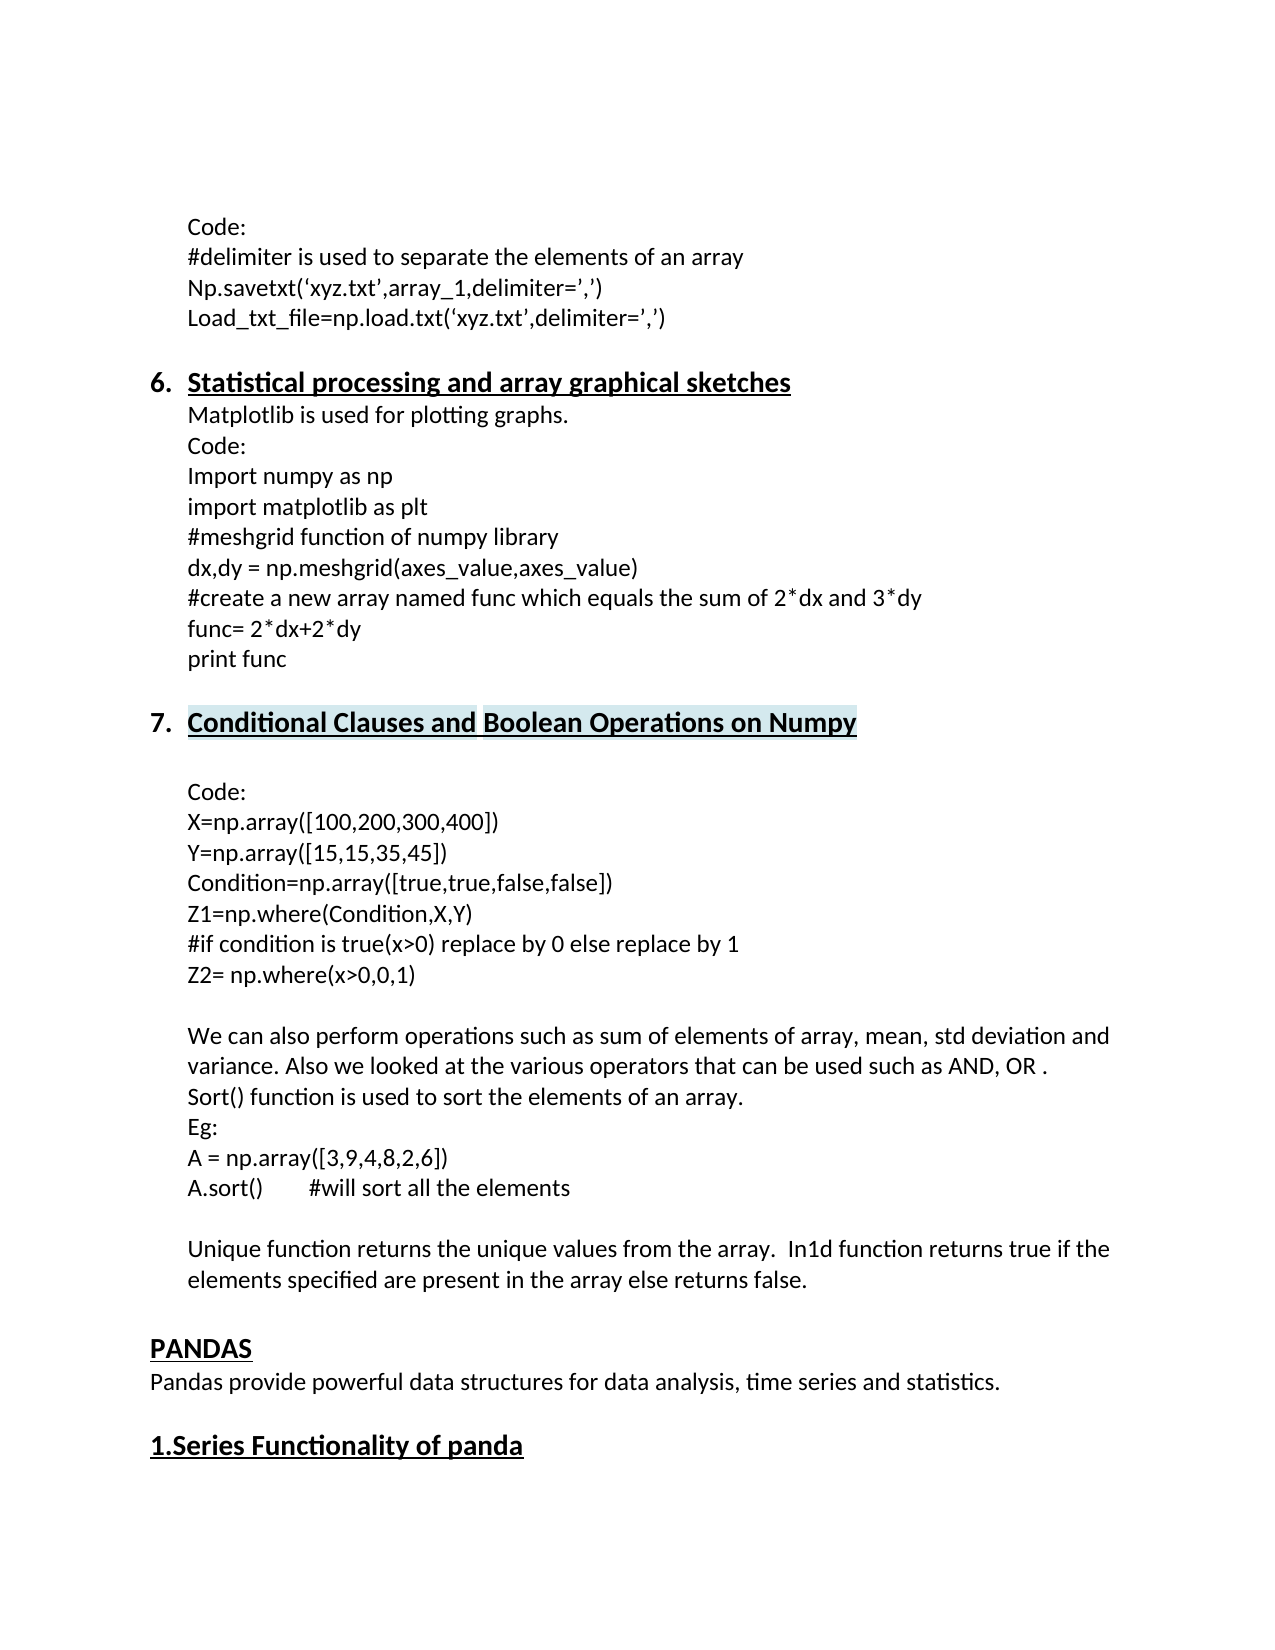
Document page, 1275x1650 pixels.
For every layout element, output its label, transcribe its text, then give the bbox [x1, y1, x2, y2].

text #create a new array named func which equals the sum of 2*dx and 3*dy [150, 582, 1125, 613]
text #if condition is true(x>0) replace by 0 else replace by 1 [150, 928, 1125, 959]
text Import numpy as np [150, 460, 1125, 491]
text Load_txt_file=np.load.txt(‘xyz.txt’,delimiter=’,’) [150, 303, 1125, 333]
text Sort() function is used to sort the elements of an array. [187, 1081, 1125, 1111]
text We can also perform operations such as sum of elements of array, mean, std deviation and variance. Also we looked at the various operators that can be used such as AND, OR . [187, 1020, 1125, 1081]
text #meshgrid function of numpy library [150, 521, 1125, 552]
text dx,dy = np.meshgrid(axes_value,axes_value) [150, 552, 1125, 582]
text Matplotlib is used for plotting graphs. [187, 399, 1125, 430]
text Code: [150, 211, 1125, 242]
text Np.savetxt(‘xyz.txt’,array_1,delimiter=’,’) [150, 272, 1125, 303]
text print func [150, 643, 1125, 674]
list Conditional Clauses and Boolean Operations on Numpy [150, 704, 1125, 740]
text #delimiter is used to separate the elements of an array [150, 242, 1125, 272]
text X=np.array([100,200,300,400]) [150, 806, 1125, 837]
list Statistical processing and array graphical sketches [150, 364, 1125, 399]
text import matplotlib as plt [150, 491, 1125, 521]
text Z1=np.where(Condition,X,Y) [150, 898, 1125, 928]
text A.sort() #will sort all the elements [187, 1172, 1125, 1203]
text Code: [150, 776, 1125, 806]
text 1.Series Functionality of panda [150, 1427, 1125, 1462]
text Pandas provide powerful data structures for data analysis, time series and statistics. [150, 1366, 1125, 1396]
text Y=np.array([15,15,35,45]) [150, 837, 1125, 867]
text Z2= np.where(x>0,0,1) [150, 959, 1125, 989]
text Eg: [187, 1111, 1125, 1142]
text A = np.array([3,9,4,8,2,6]) [187, 1142, 1125, 1172]
text Code: [150, 430, 1125, 460]
text Condition=np.array([true,true,false,false]) [150, 867, 1125, 898]
text func= 2*dx+2*dy [150, 613, 1125, 643]
text PANDAS [150, 1330, 1125, 1366]
text Unique function returns the unique values from the array. In1d function returns true if the elements specified are present in the array else returns false. [187, 1233, 1125, 1294]
